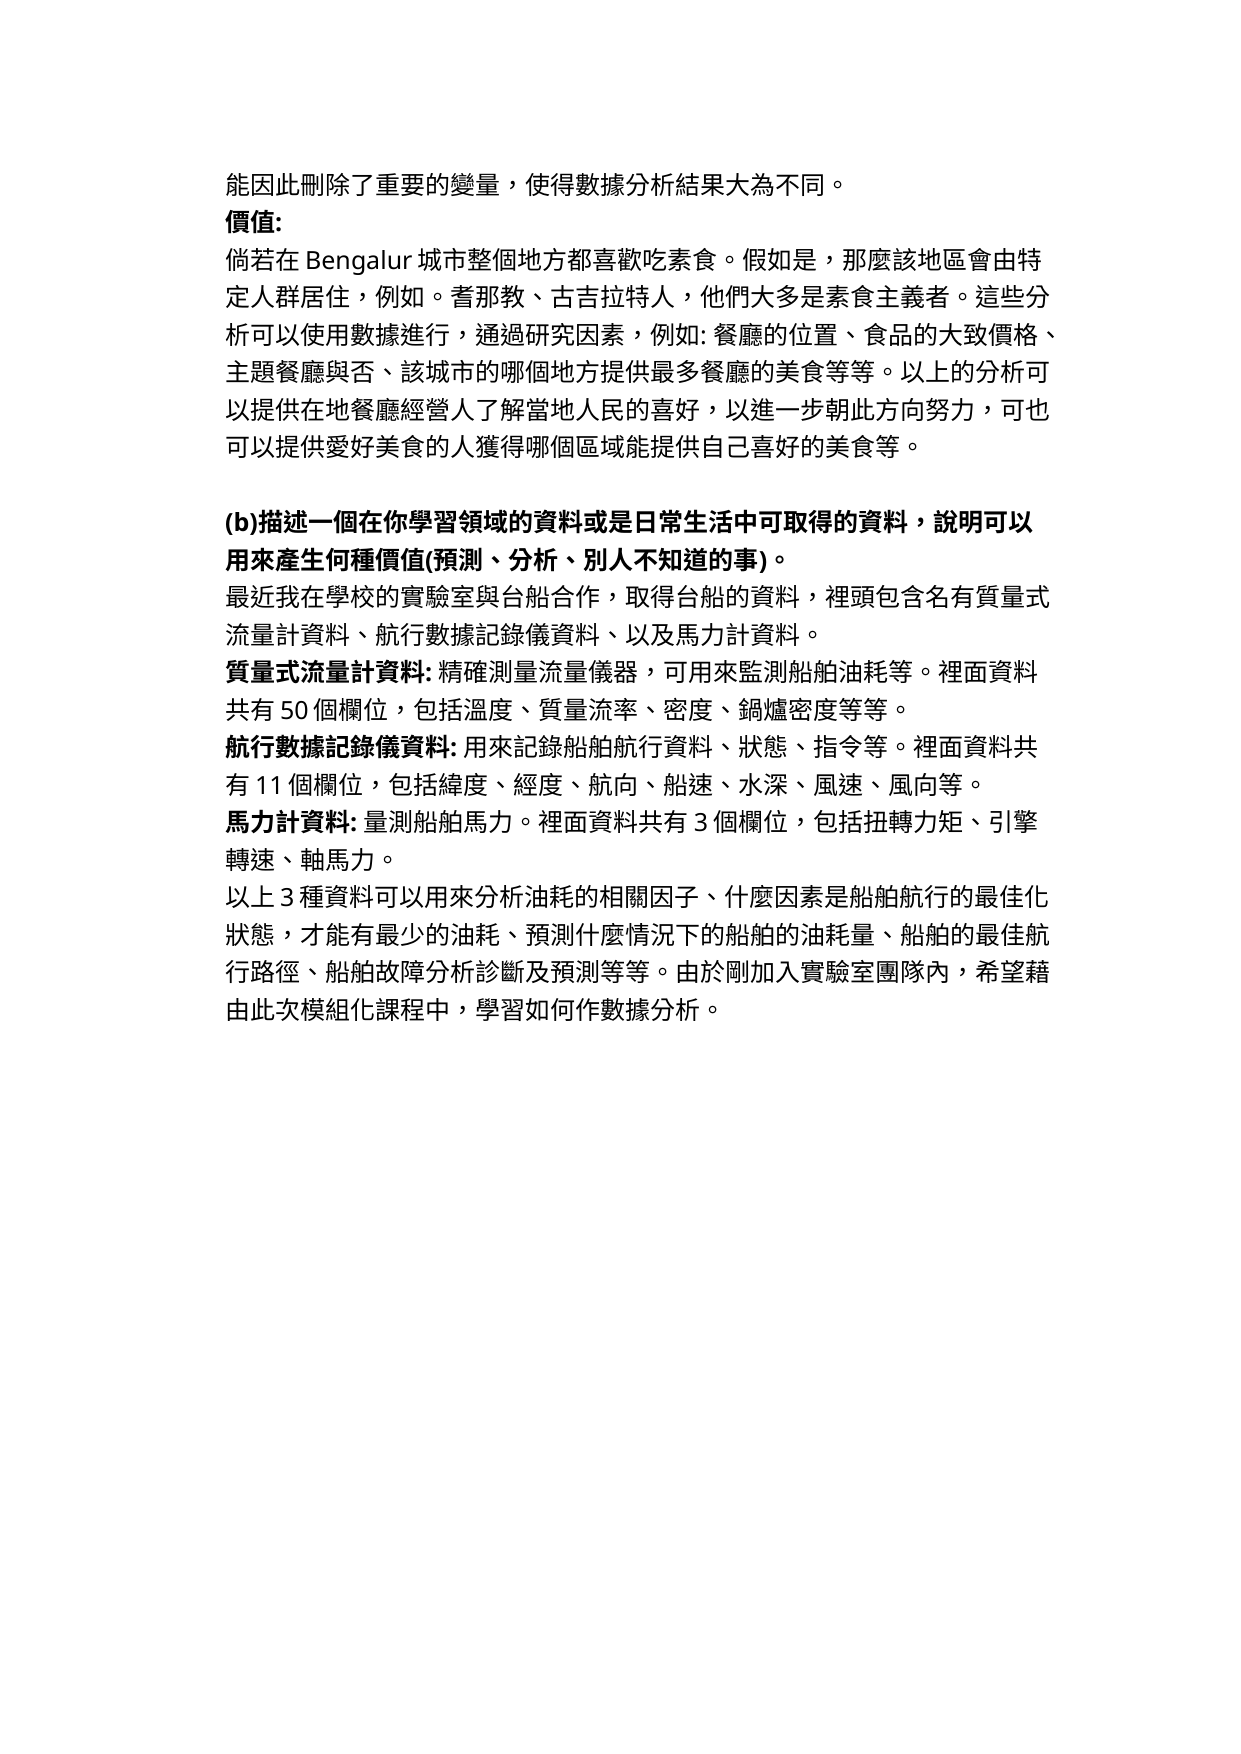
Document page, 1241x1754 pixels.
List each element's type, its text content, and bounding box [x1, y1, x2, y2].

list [225, 164, 1053, 202]
list 倘若在Bengalur城市整個地方都喜歡吃素食。假如是，那麼該地區會由特定人群居住，例如。耆那教、古吉拉特人，他們大多是素食主義者。這些分析可以使用數據進行，通過研究因素，例如: 餐廳的位置、食品的大致價格、主題餐廳與否、該城市的哪個地方提供最多餐廳的美食等等。以上的分析可以提供在地餐廳經營人了解當地人民的喜好，以進一步朝此方向努力，可也可以提供愛好美食的人獲得哪個區域能提供自己喜好的美食等。 [225, 239, 1053, 464]
list 馬力計資料: 量測船舶馬力。裡面資料共有3個欄位，包括扭轉力矩、引擎轉速、軸馬力。 [225, 802, 1053, 877]
list 質量式流量計資料: 精確測量流量儀器，可用來監測船舶油耗等。裡面資料共有50個欄位，包括溫度、質量流率、密度、鍋爐密度等等。 [225, 652, 1053, 727]
list 以上3種資料可以用來分析油耗的相關因子、什麼因素是船舶航行的最佳化狀態，才能有最少的油耗、預測什麼情況下的船舶的油耗量、船舶的最佳航行路徑、船舶故障分析診斷及預測等等。由於剛加入實驗室團隊內，希望藉由此次模組化課程中，學習如何作數據分析。 [225, 877, 1053, 1027]
list (b)描述一個在你學習領域的資料或是日常生活中可取得的資料，說明可以用來產生何種價值(預測、分析、別人不知道的事)。 [225, 502, 1053, 577]
list 價值: [225, 202, 1053, 239]
list 航行數據記錄儀資料: 用來記錄船舶航行資料、狀態、指令等。裡面資料共有11個欄位，包括緯度、經度、航向、船速、水深、風速、風向等。 [225, 727, 1053, 802]
list 最近我在學校的實驗室與台船合作，取得台船的資料，裡頭包含名有質量式流量計資料、航行數據記錄儀資料、以及馬力計資料。 [225, 577, 1053, 652]
